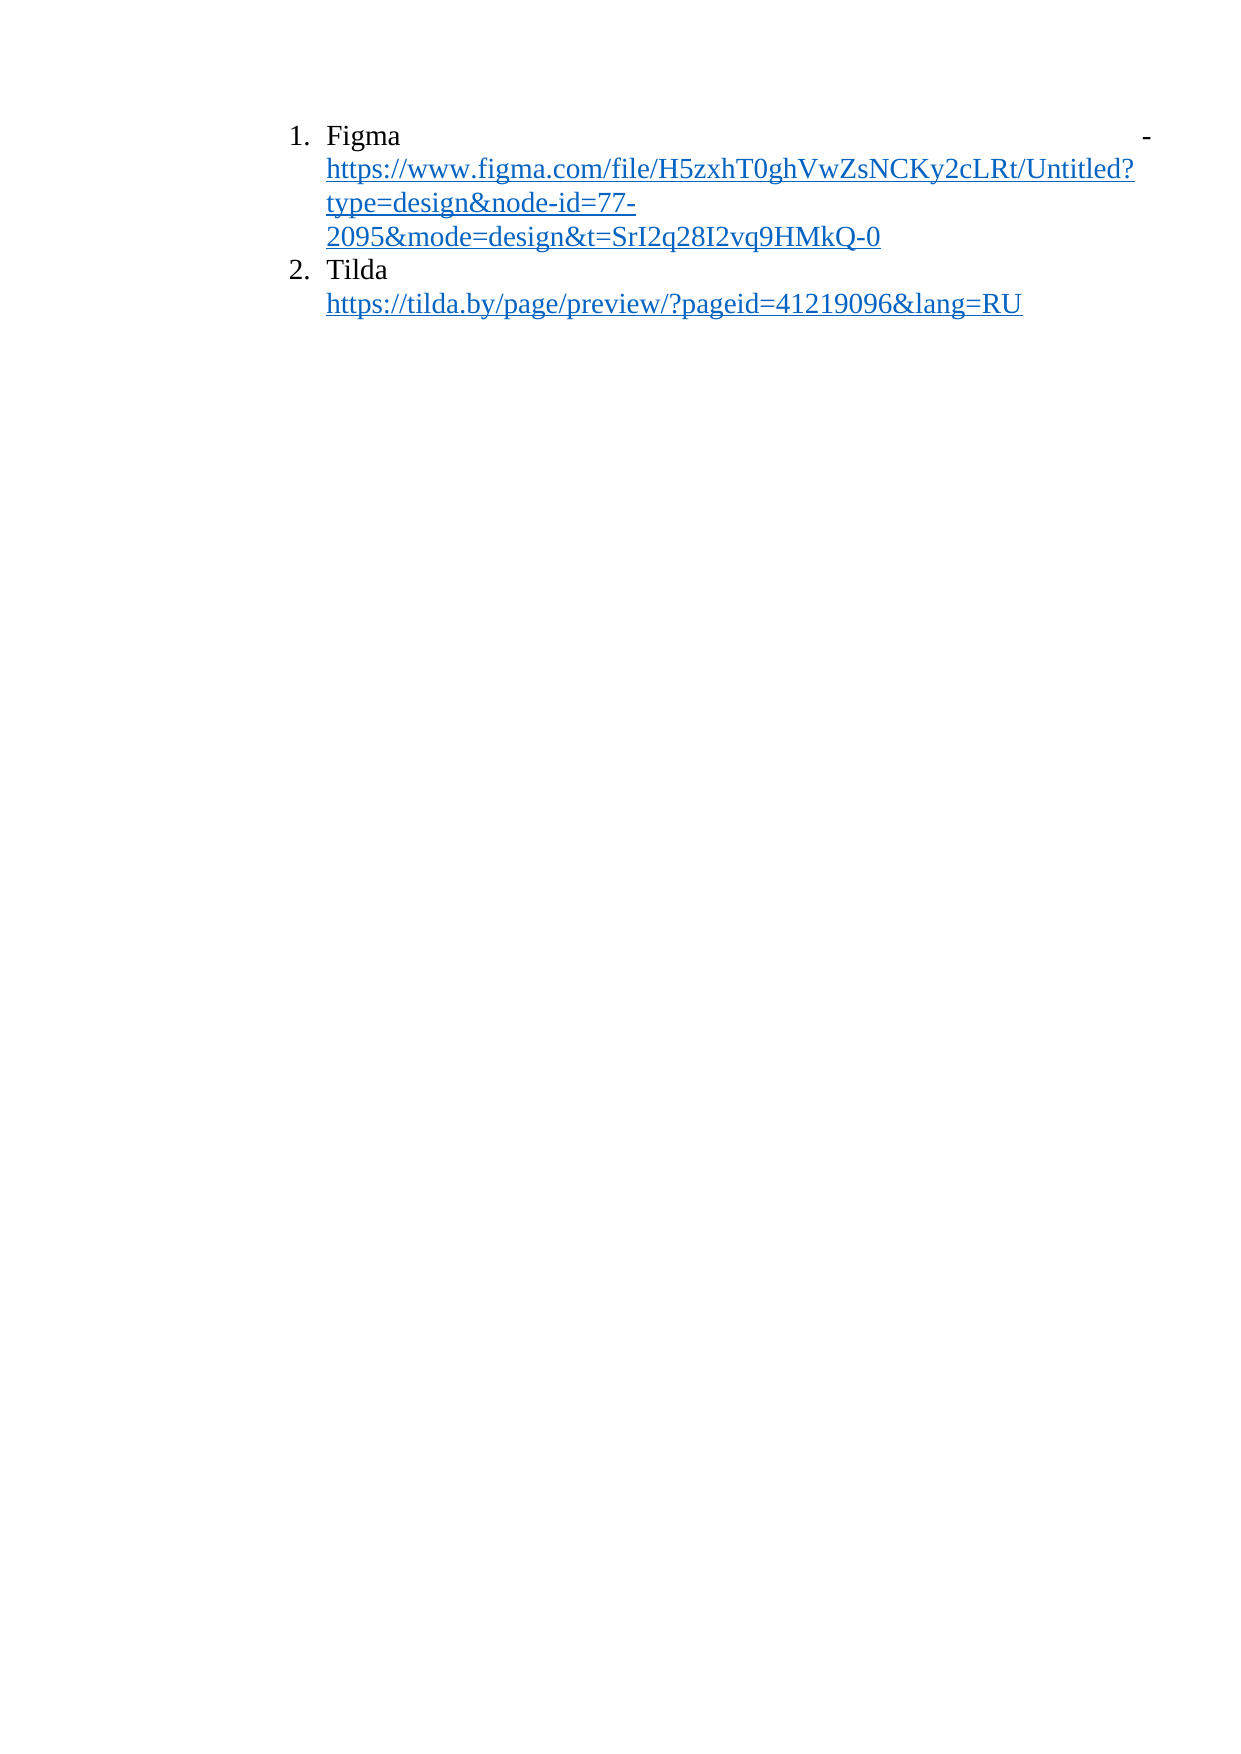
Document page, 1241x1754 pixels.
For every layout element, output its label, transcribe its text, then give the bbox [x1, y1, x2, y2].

list Figma - https://www.figma.com/file/H5zxhT0ghVwZsNCKy2cLRt/Untitled?type=design&node-id=77-2095&mode=design&t=SrI2q28I2vq9HMkQ-0 [288, 118, 1152, 252]
list Tilda https://tilda.by/page/preview/?pageid=41219096&lang=RU [288, 252, 1152, 319]
